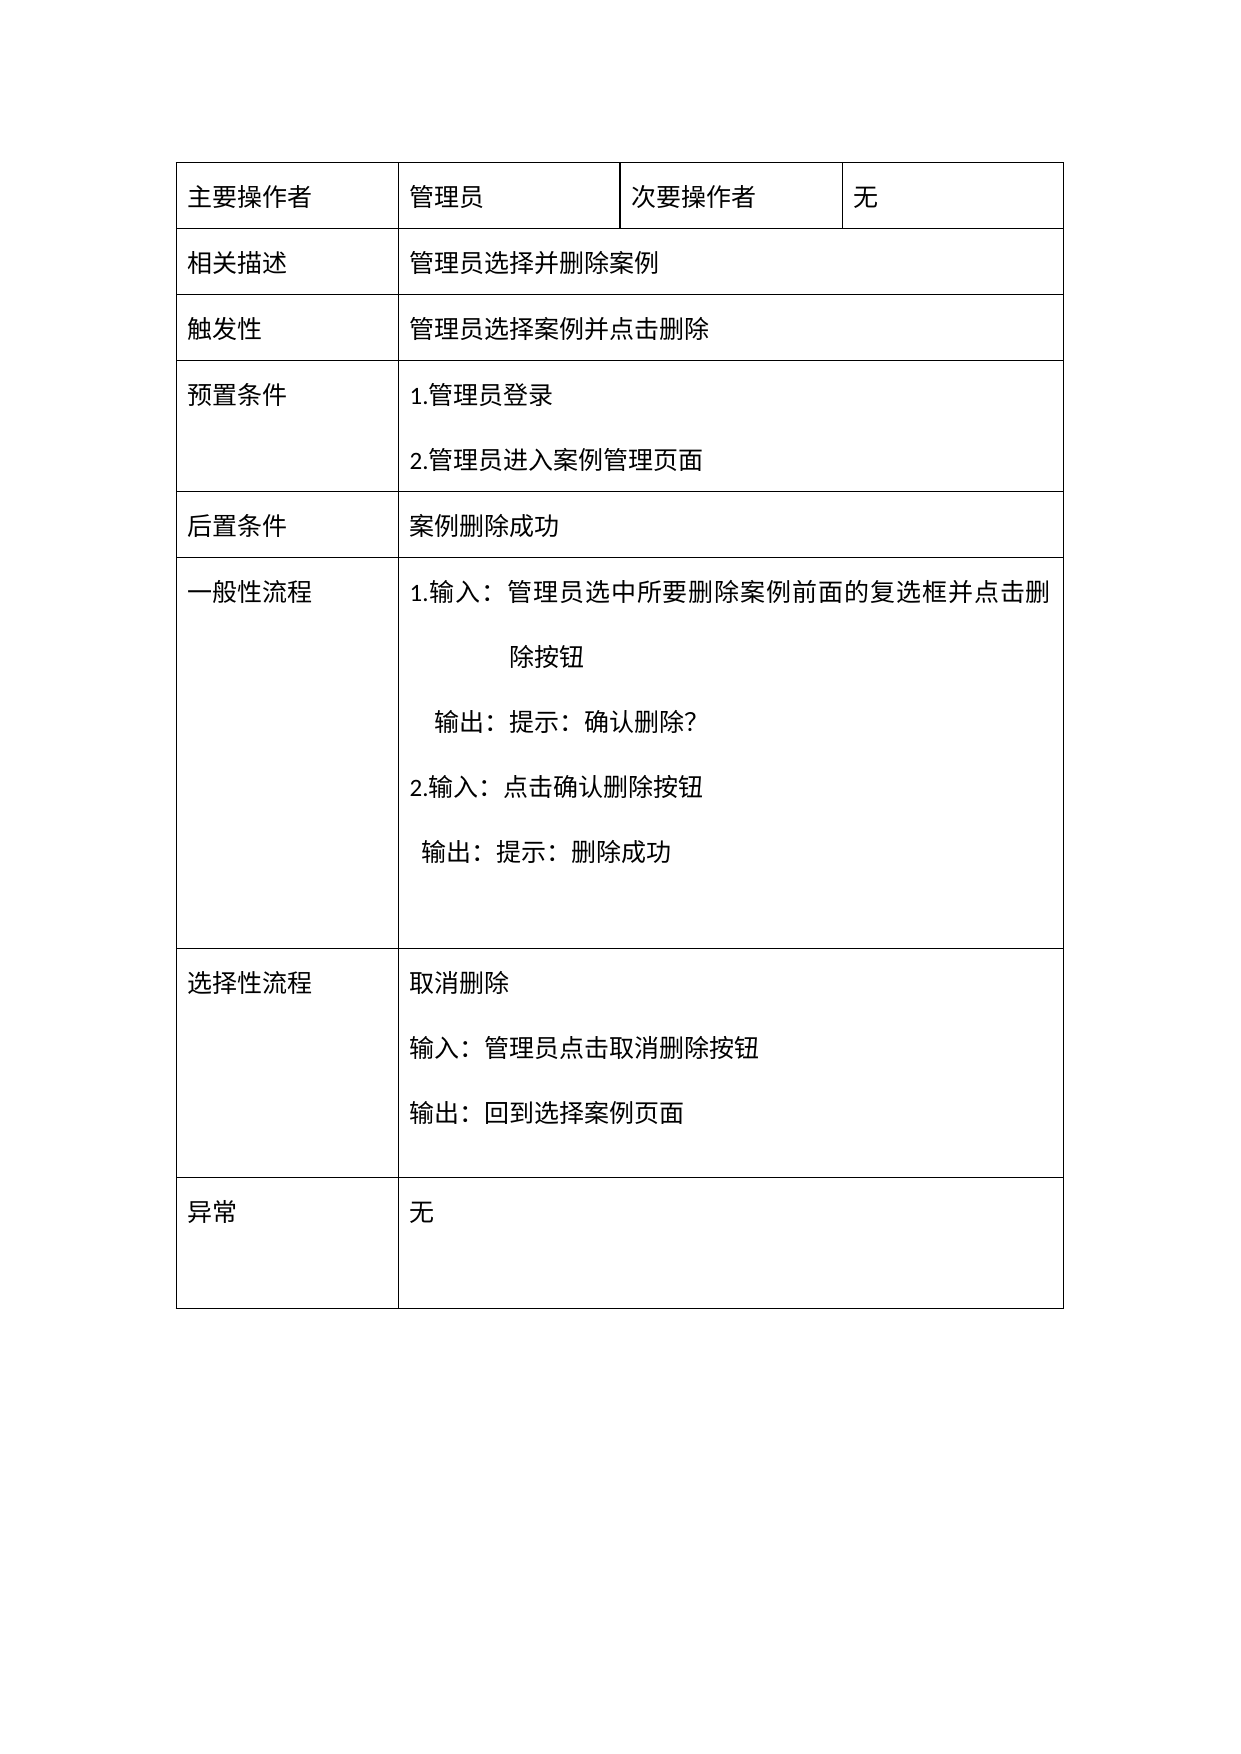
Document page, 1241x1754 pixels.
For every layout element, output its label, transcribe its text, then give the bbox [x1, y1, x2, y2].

table_cell 主要操作者 [177, 163, 398, 228]
table_cell 后置条件 [177, 492, 398, 557]
table_cell 案例删除成功 [399, 492, 1063, 557]
table_cell 次要操作者 [621, 163, 842, 228]
table_cell 无 [843, 163, 1063, 228]
table_cell 管理员 [399, 163, 619, 228]
table_cell 预置条件 [177, 361, 398, 491]
table_cell 相关描述 [177, 229, 398, 294]
table_cell 一般性流程 [177, 558, 398, 948]
table_cell 触发性 [177, 295, 398, 360]
table_cell 异常 [177, 1178, 398, 1308]
table_cell 1.输入：管理员选中所要删除案例前面的复选框并点击删除按钮 输出：提示：确认删除？ 输入：点击确认删除按钮 输出：提示：删除成功 [399, 558, 1063, 948]
table_cell 管理员选择并删除案例 [399, 229, 1063, 294]
table_cell 选择性流程 [177, 949, 398, 1177]
table_cell 1.管理员登录 2.管理员进入案例管理页面 [399, 361, 1063, 491]
table_cell 取消删除 输入：管理员点击取消删除按钮 输出：回到选择案例页面 [399, 949, 1063, 1177]
table_cell 管理员选择案例并点击删除 [399, 295, 1063, 360]
table_cell 无 [399, 1178, 1063, 1308]
